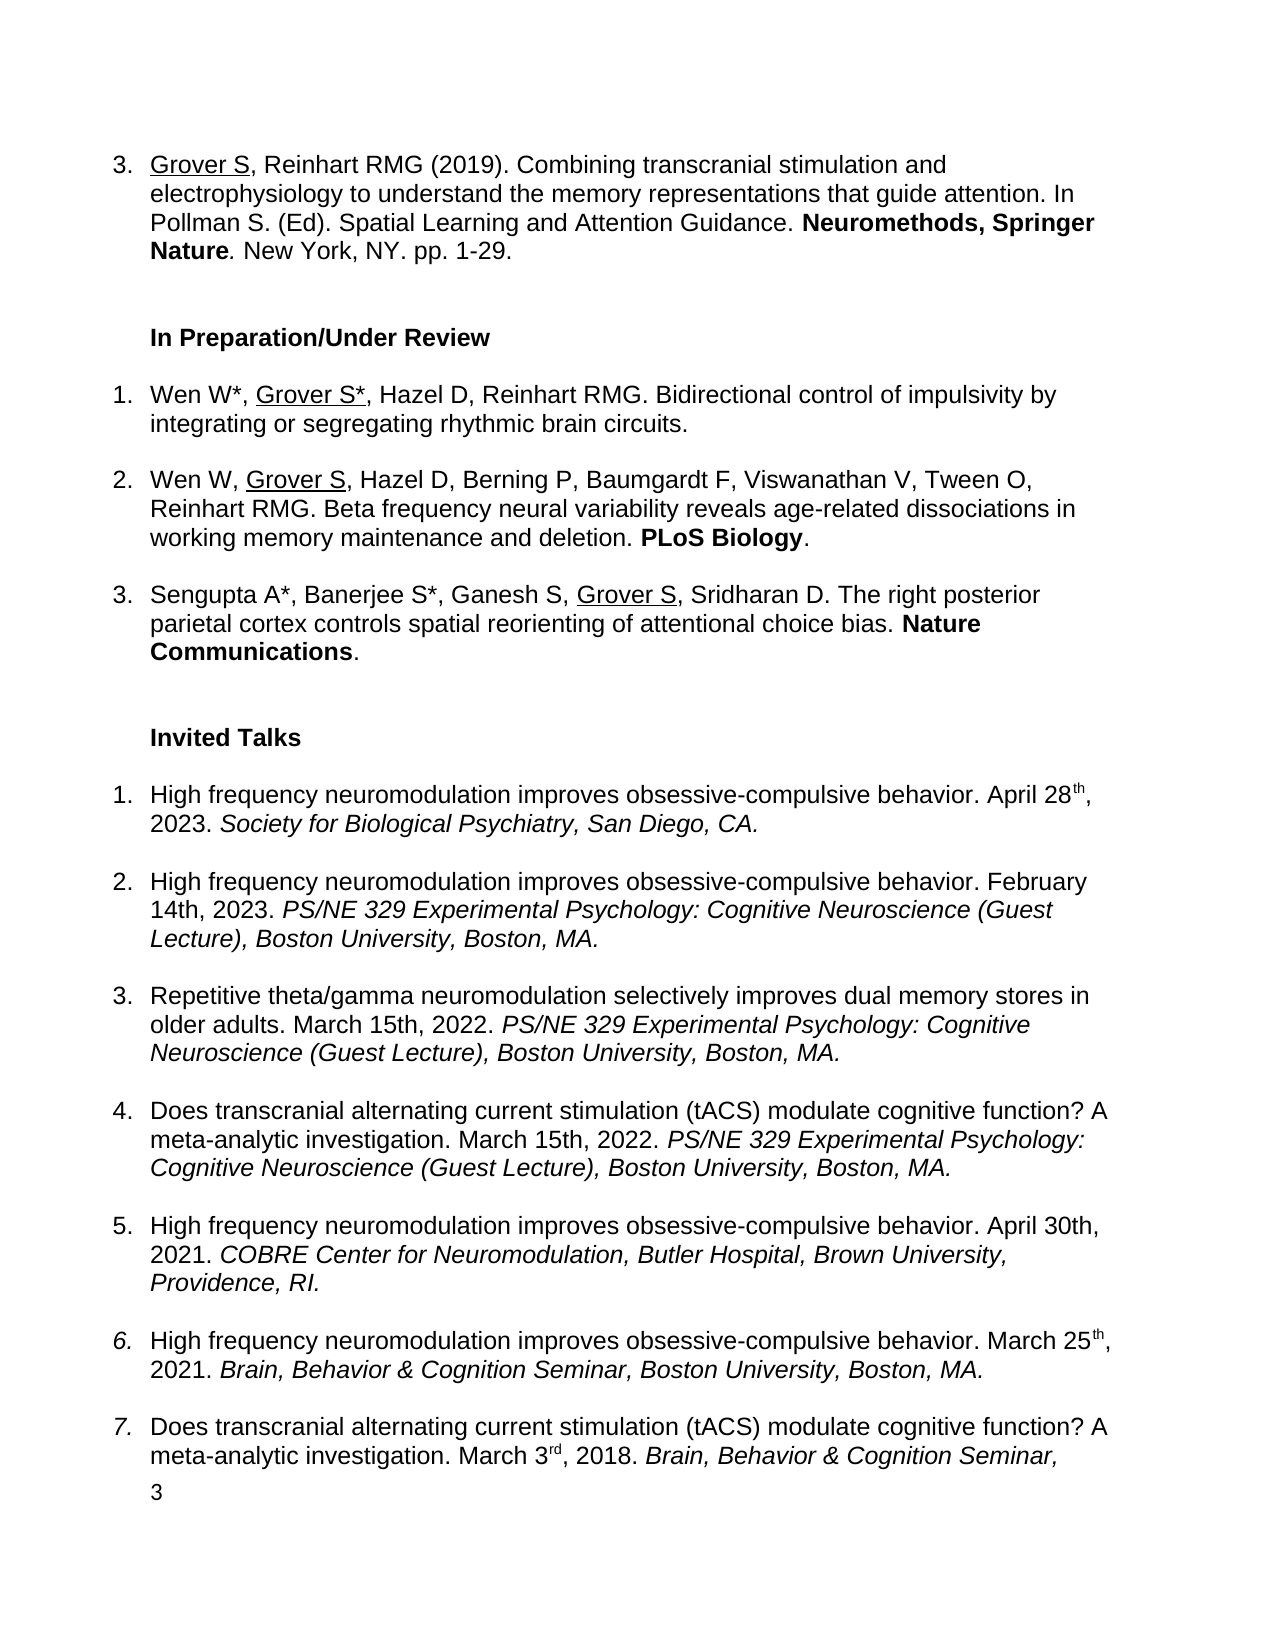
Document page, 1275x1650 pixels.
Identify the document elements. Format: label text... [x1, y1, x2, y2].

list Sengupta A*, Banerjee S*, Ganesh S, Grover S, Sridharan D. The right posterior parietal cortex controls spatial reorienting of attentional choice bias. Nature Communications. [112, 580, 1125, 694]
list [112, 1412, 1125, 1469]
list High frequency neuromodulation improves obsessive-compulsive behavior. February 14th, 2023. PS/NE 329 Experimental Psychology: Cognitive Neuroscience (Guest Lecture), Boston University, Boston, MA. [112, 867, 1125, 981]
list Wen W, Grover S, Hazel D, Berning P, Baumgardt F, Viswanathan V, Tween O, Reinhart RMG. Beta frequency neural variability reveals age-related dissociations in working memory maintenance and deletion. PLoS Biology. [112, 466, 1125, 580]
text In Preparation/Under Review [150, 322, 1125, 351]
list Repetitive theta/gamma neuromodulation selectively improves dual memory stores in older adults. March 15th, 2022. PS/NE 329 Experimental Psychology: Cognitive Neuroscience (Guest Lecture), Boston University, Boston, MA. [112, 981, 1125, 1067]
list Wen W*, Grover S*, Hazel D, Reinhart RMG. Bidirectional control of impulsivity by integrating or segregating rhythmic brain circuits. [112, 380, 1125, 466]
list High frequency neuromodulation improves obsessive-compulsive behavior. April 30th, 2021. COBRE Center for Neuromodulation, Butler Hospital, Brown University, Providence, RI. [112, 1211, 1125, 1297]
list Grover S, Reinhart RMG (2019). Combining transcranial stimulation and electrophysiology to understand the memory representations that guide attention. In Pollman S. (Ed). Spatial Learning and Attention Guidance. Neuromethods, Springer Nature. New York, NY. pp. 1-29. [112, 150, 1125, 265]
list High frequency neuromodulation improves obsessive-compulsive behavior. March 25th, 2021. Brain, Behavior & Cognition Seminar, Boston University, Boston, MA. [112, 1326, 1125, 1383]
list Does transcranial alternating current stimulation (tACS) modulate cognitive function? A meta-analytic investigation. March 15th, 2022. PS/NE 329 Experimental Psychology: Cognitive Neuroscience (Guest Lecture), Boston University, Boston, MA. [112, 1096, 1125, 1182]
list High frequency neuromodulation improves obsessive-compulsive behavior. April 28th, 2023. Society for Biological Psychiatry, San Diego, CA. [112, 780, 1125, 838]
text Invited Talks [150, 723, 1125, 752]
